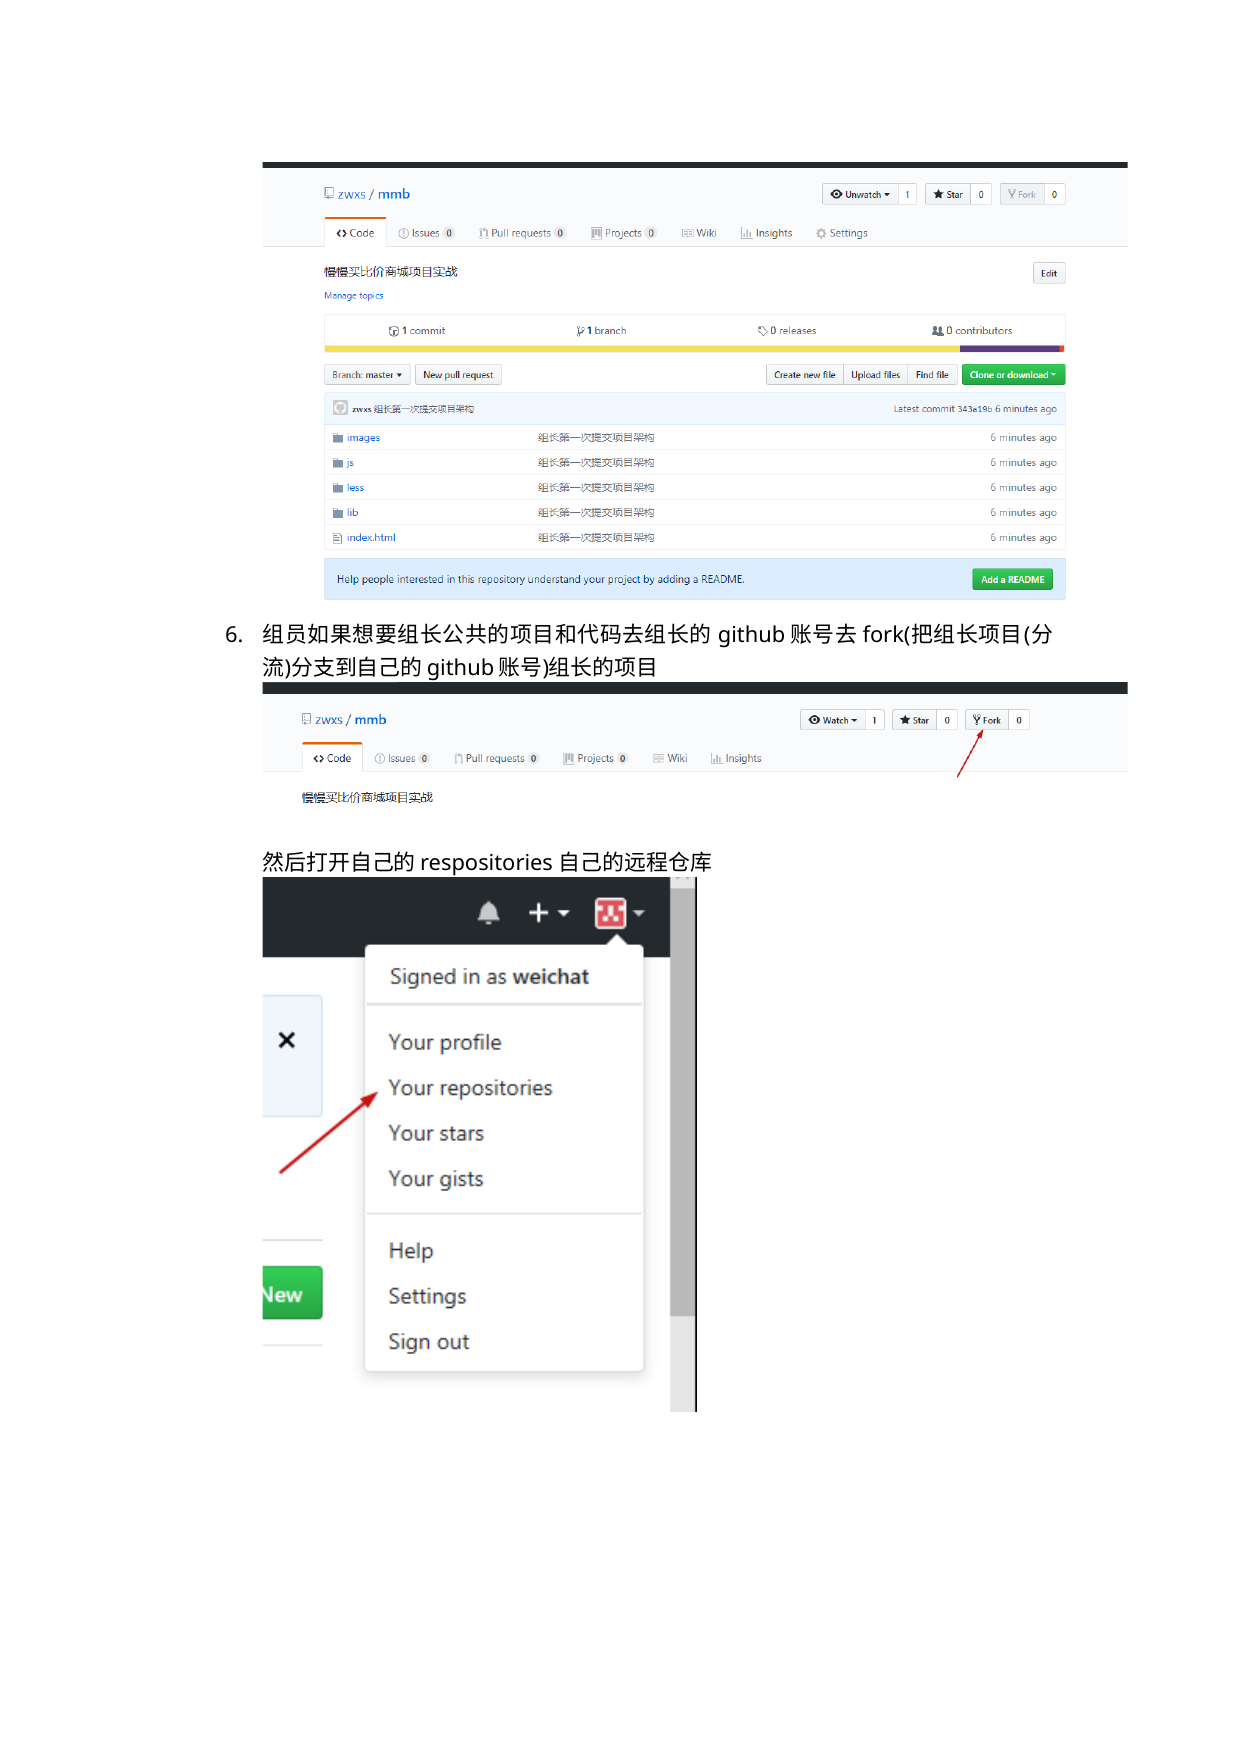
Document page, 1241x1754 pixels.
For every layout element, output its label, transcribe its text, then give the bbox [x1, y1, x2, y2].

picture [262, 162, 1128, 612]
list 然后打开自己的respositories 自己的远程仓库 [262, 844, 1053, 877]
picture [262, 682, 1128, 817]
list 组员如果想要组长公共的项目和代码去组长的github账号去fork(把组长项目(分流)分支到自己的github账号)组长的项目 [225, 617, 1053, 682]
picture [262, 877, 697, 1412]
